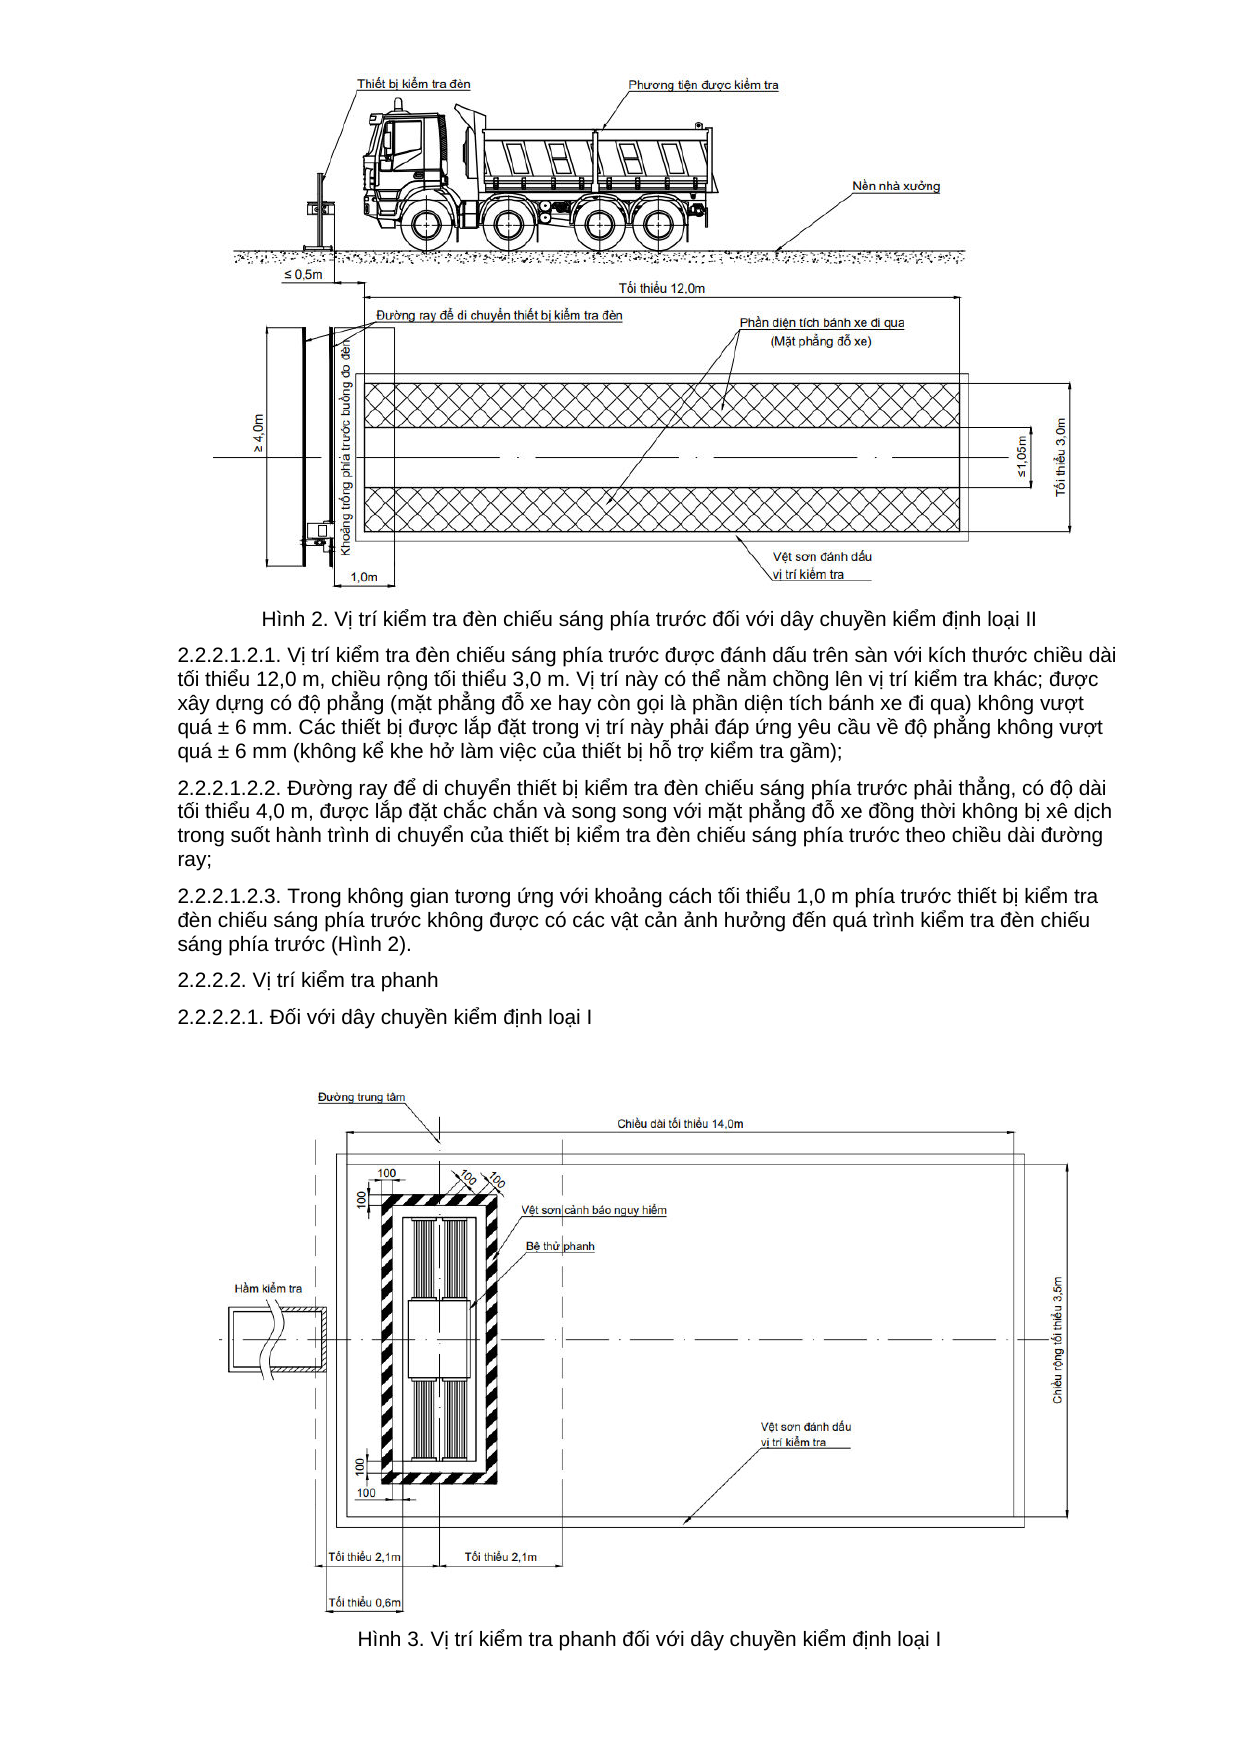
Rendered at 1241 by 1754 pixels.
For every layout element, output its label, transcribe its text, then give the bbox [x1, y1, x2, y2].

text Hình 2. Vị trí kiểm tra đèn chiếu sáng phía trước đối với dây chuyền kiểm định loại II [177, 607, 1122, 631]
picture [213, 58, 1086, 594]
text 2.2.2.2. Vị trí kiểm tra phanh [177, 968, 1122, 992]
text 2.2.2.1.2.3. Trong không gian tương ứng với khoảng cách tối thiểu 1,0 m phía trước thiết bị kiểm tra đèn chiếu sáng phía trước không được có các vật cản ảnh hưởng đến quá trình kiểm tra đèn chiếu sáng phía trước (Hình 2). [177, 884, 1122, 956]
text 2.2.2.2.1. Đối với dây chuyền kiểm định loại I [177, 1004, 1122, 1028]
text Hình 3. Vị trí kiểm tra phanh đối với dây chuyền kiểm định loại I [177, 1626, 1122, 1650]
picture [219, 1077, 1080, 1614]
text 2.2.2.1.2.2. Đường ray để di chuyển thiết bị kiểm tra đèn chiếu sáng phía trước phải thẳng, có độ dài tối thiểu 4,0 m, được lắp đặt chắc chắn và song song với mặt phẳng đỗ xe đồng thời không bị xê dịch trong suốt hành trình di chuyển của thiết bị kiểm tra đèn chiếu sáng phía trước theo chiều dài đường ray; [177, 775, 1122, 871]
text 2.2.2.1.2.1. Vị trí kiểm tra đèn chiếu sáng phía trước được đánh dấu trên sàn với kích thước chiều dài tối thiểu 12,0 m, chiều rộng tối thiểu 3,0 m. Vị trí này có thể nằm chồng lên vị trí kiểm tra khác; được xây dựng có độ phẳng (mặt phẳng đỗ xe hay còn gọi là phần diện tích bánh xe đi qua) không vượt quá ± 6 mm. Các thiết bị được lắp đặt trong vị trí này phải đáp ứng yêu cầu về độ phẳng không vượt quá ± 6 mm (không kể khe hở làm việc của thiết bị hỗ trợ kiểm tra gầm); [177, 643, 1122, 763]
